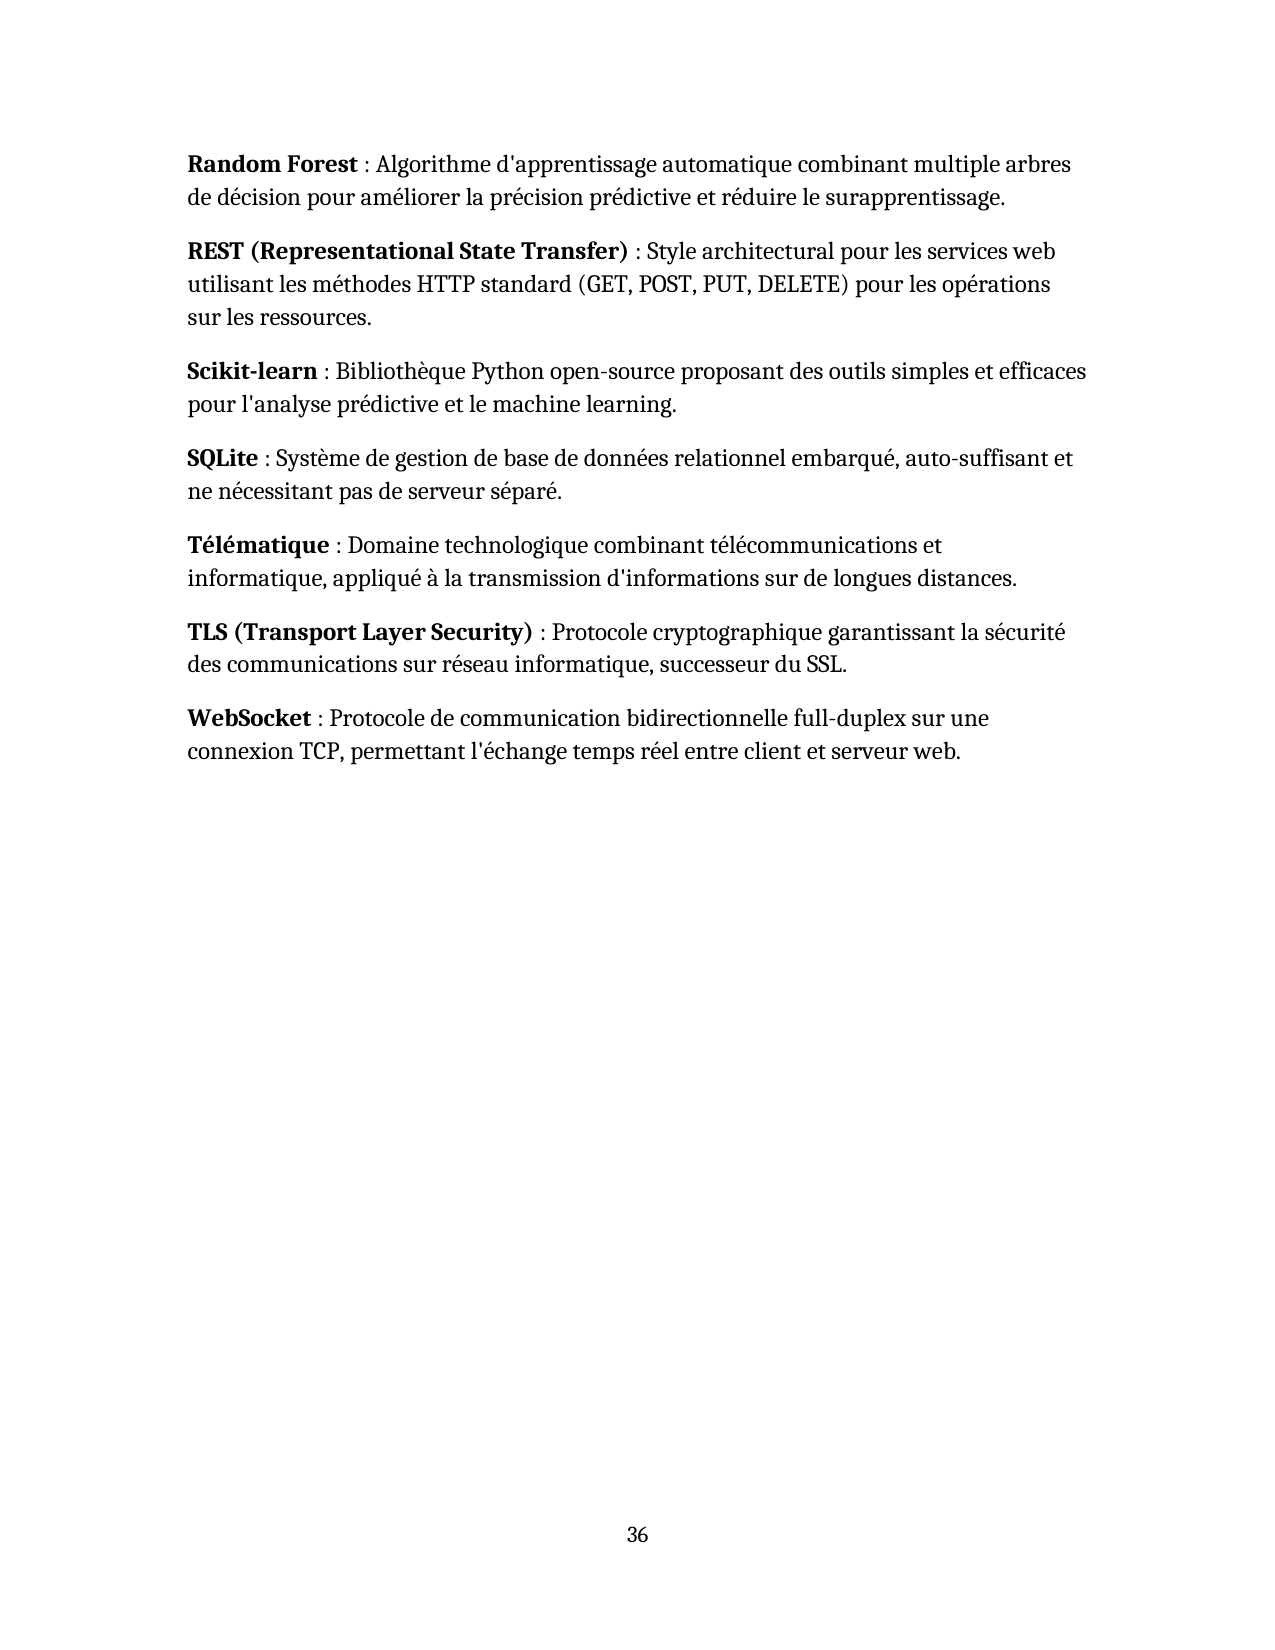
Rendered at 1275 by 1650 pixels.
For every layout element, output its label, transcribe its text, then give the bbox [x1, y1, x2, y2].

text Random Forest : Algorithme d'apprentissage automatique combinant multiple arbres de décision pour améliorer la précision prédictive et réduire le surapprentissage. [187, 150, 1087, 212]
text TLS (Transport Layer Security) : Protocole cryptographique garantissant la sécurité des communications sur réseau informatique, successeur du SSL. [187, 617, 1087, 679]
text SQLite : Système de gestion de base de données relationnel embarqué, auto-suffisant et ne nécessitant pas de serveur séparé. [187, 444, 1087, 505]
text Scikit-learn : Bibliothèque Python open-source proposant des outils simples et efficaces pour l'analyse prédictive et le machine learning. [187, 357, 1087, 418]
text Télématique : Domaine technologique combinant télécommunications et informatique, appliqué à la transmission d'informations sur de longues distances. [187, 531, 1087, 592]
text WebSocket : Protocole de communication bidirectionnelle full-duplex sur une connexion TCP, permettant l'échange temps réel entre client et serveur web. [187, 704, 1087, 766]
text REST (Representational State Transfer) : Style architectural pour les services web utilisant les méthodes HTTP standard (GET, POST, PUT, DELETE) pour les opérations sur les ressources. [187, 237, 1087, 332]
